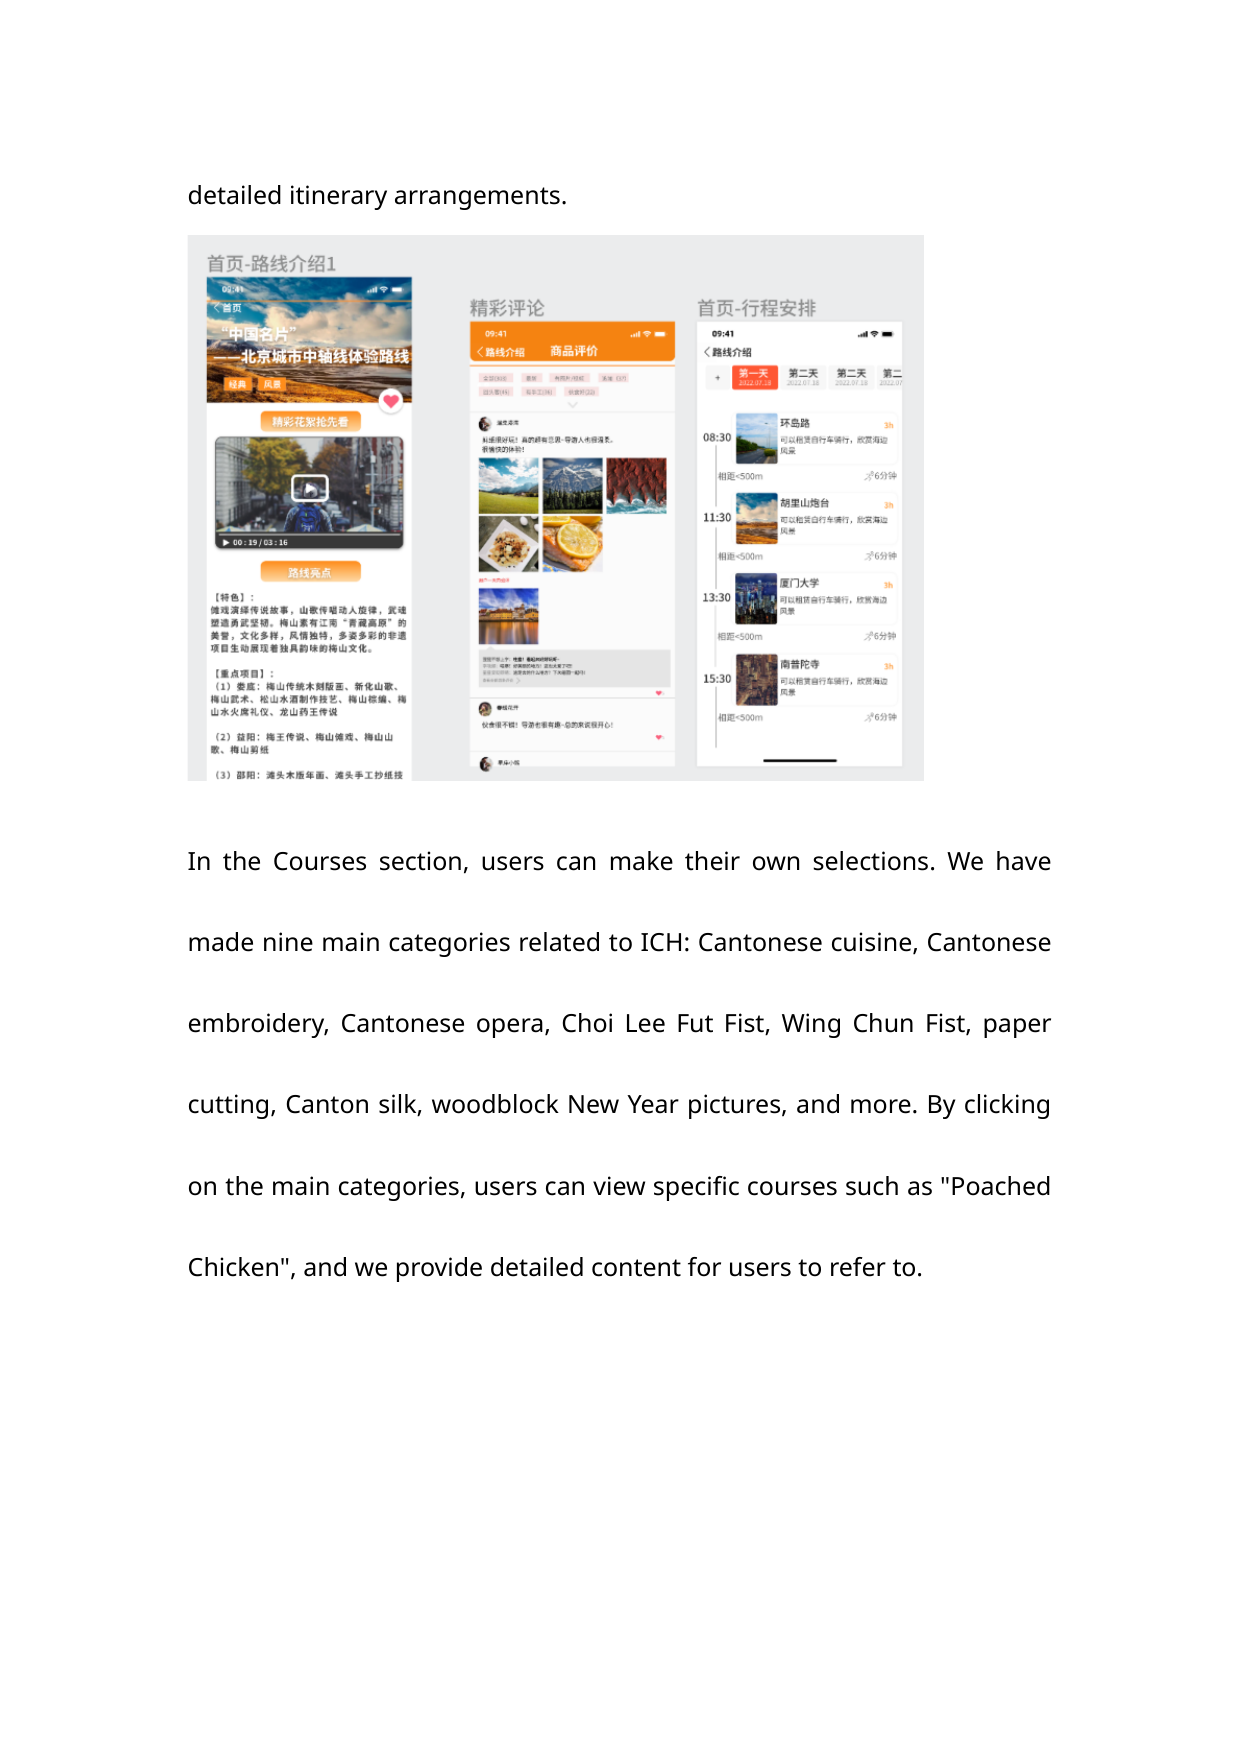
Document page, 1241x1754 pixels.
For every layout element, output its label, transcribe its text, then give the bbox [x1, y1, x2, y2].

text In the Courses section, users can make their own selections. We have made nine main categories related to ICH: Cantonese cuisine, Cantonese embroidery, Cantonese opera, Choi Lee Fut Fist, Wing Chun Fist, paper cutting, Canton silk, woodblock New Year pictures, and more. By clicking on the main categories, users can view specific courses such as "Poached Chicken", and we provide detailed content for users to refer to. [187, 828, 1053, 1299]
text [187, 162, 1053, 227]
picture [187, 235, 924, 781]
